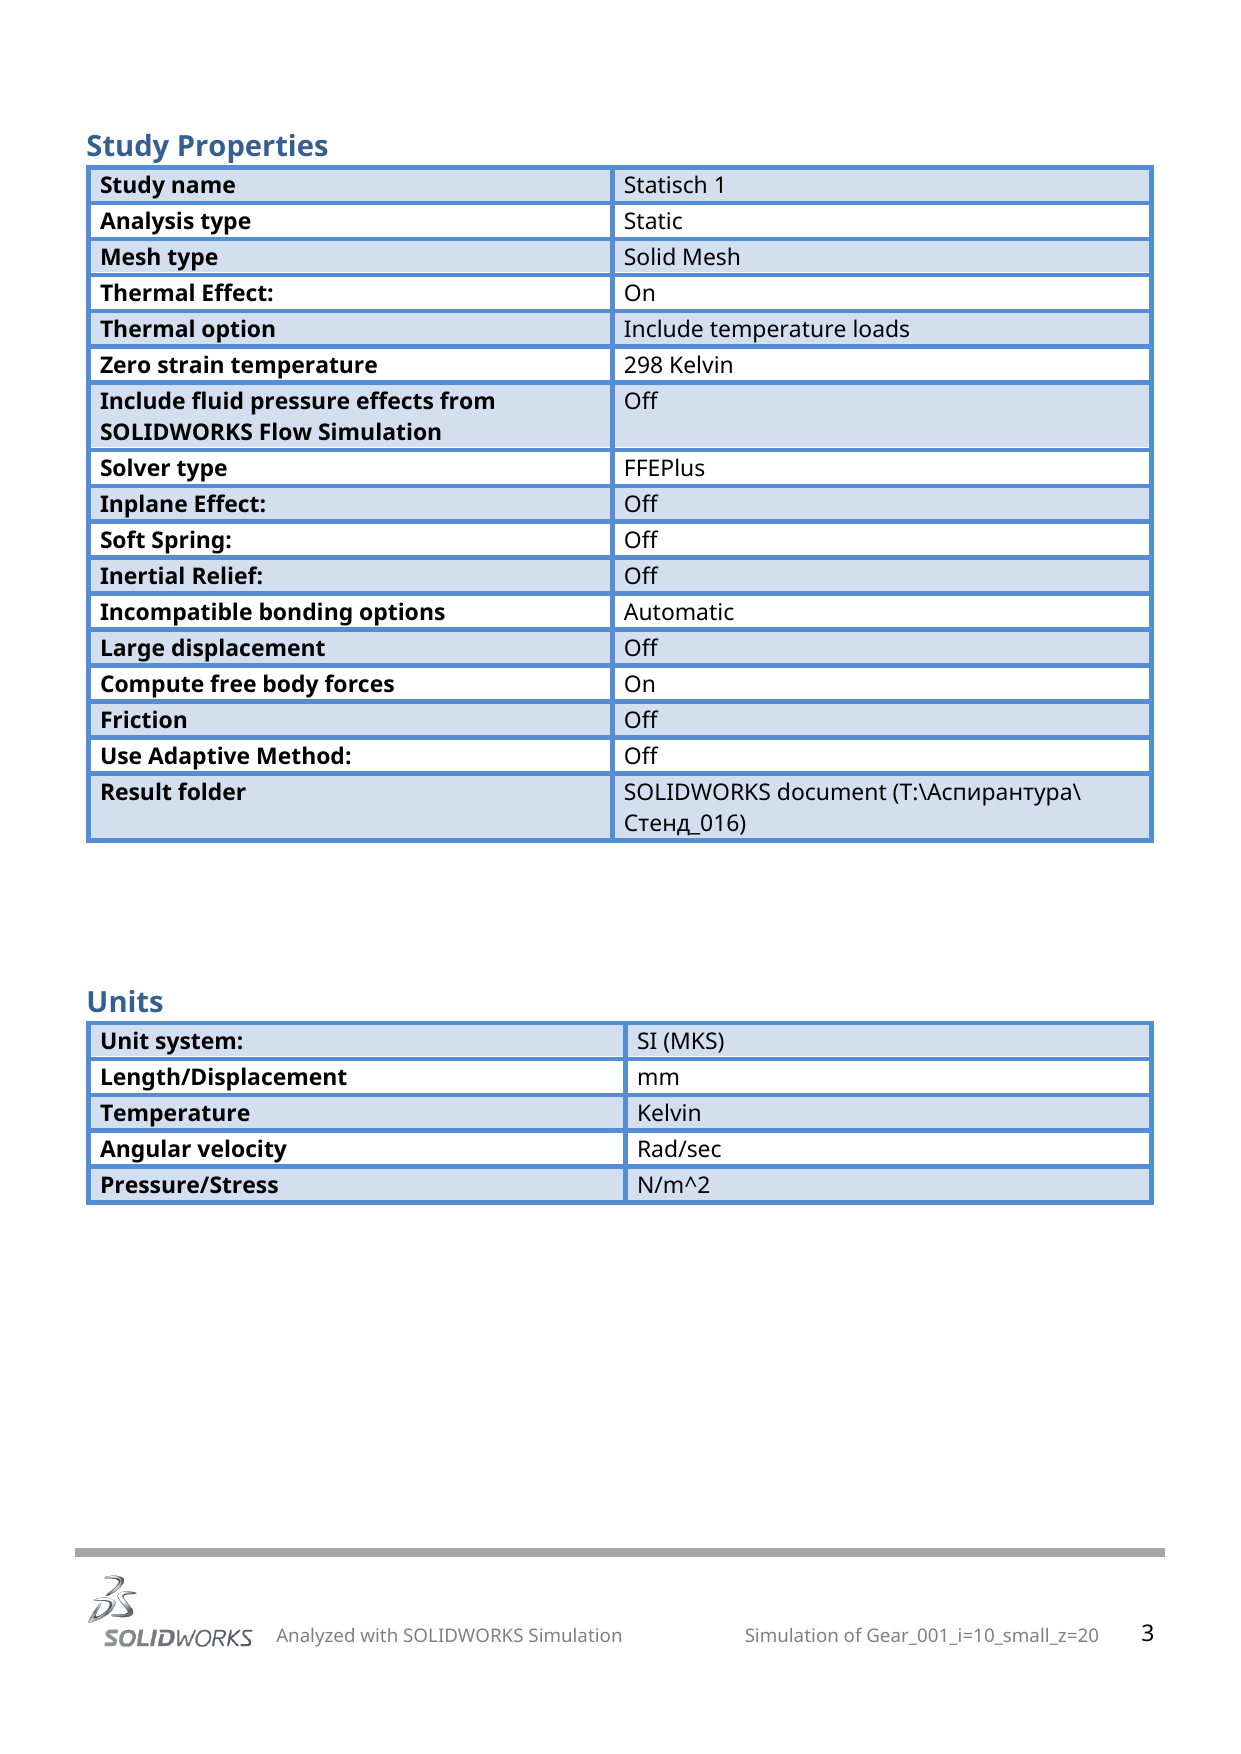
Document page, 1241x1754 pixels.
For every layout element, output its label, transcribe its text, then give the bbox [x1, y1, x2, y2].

table_header Study Properties [75, 75, 1165, 874]
table_header Units [75, 931, 1165, 1205]
picture [86, 1557, 254, 1648]
